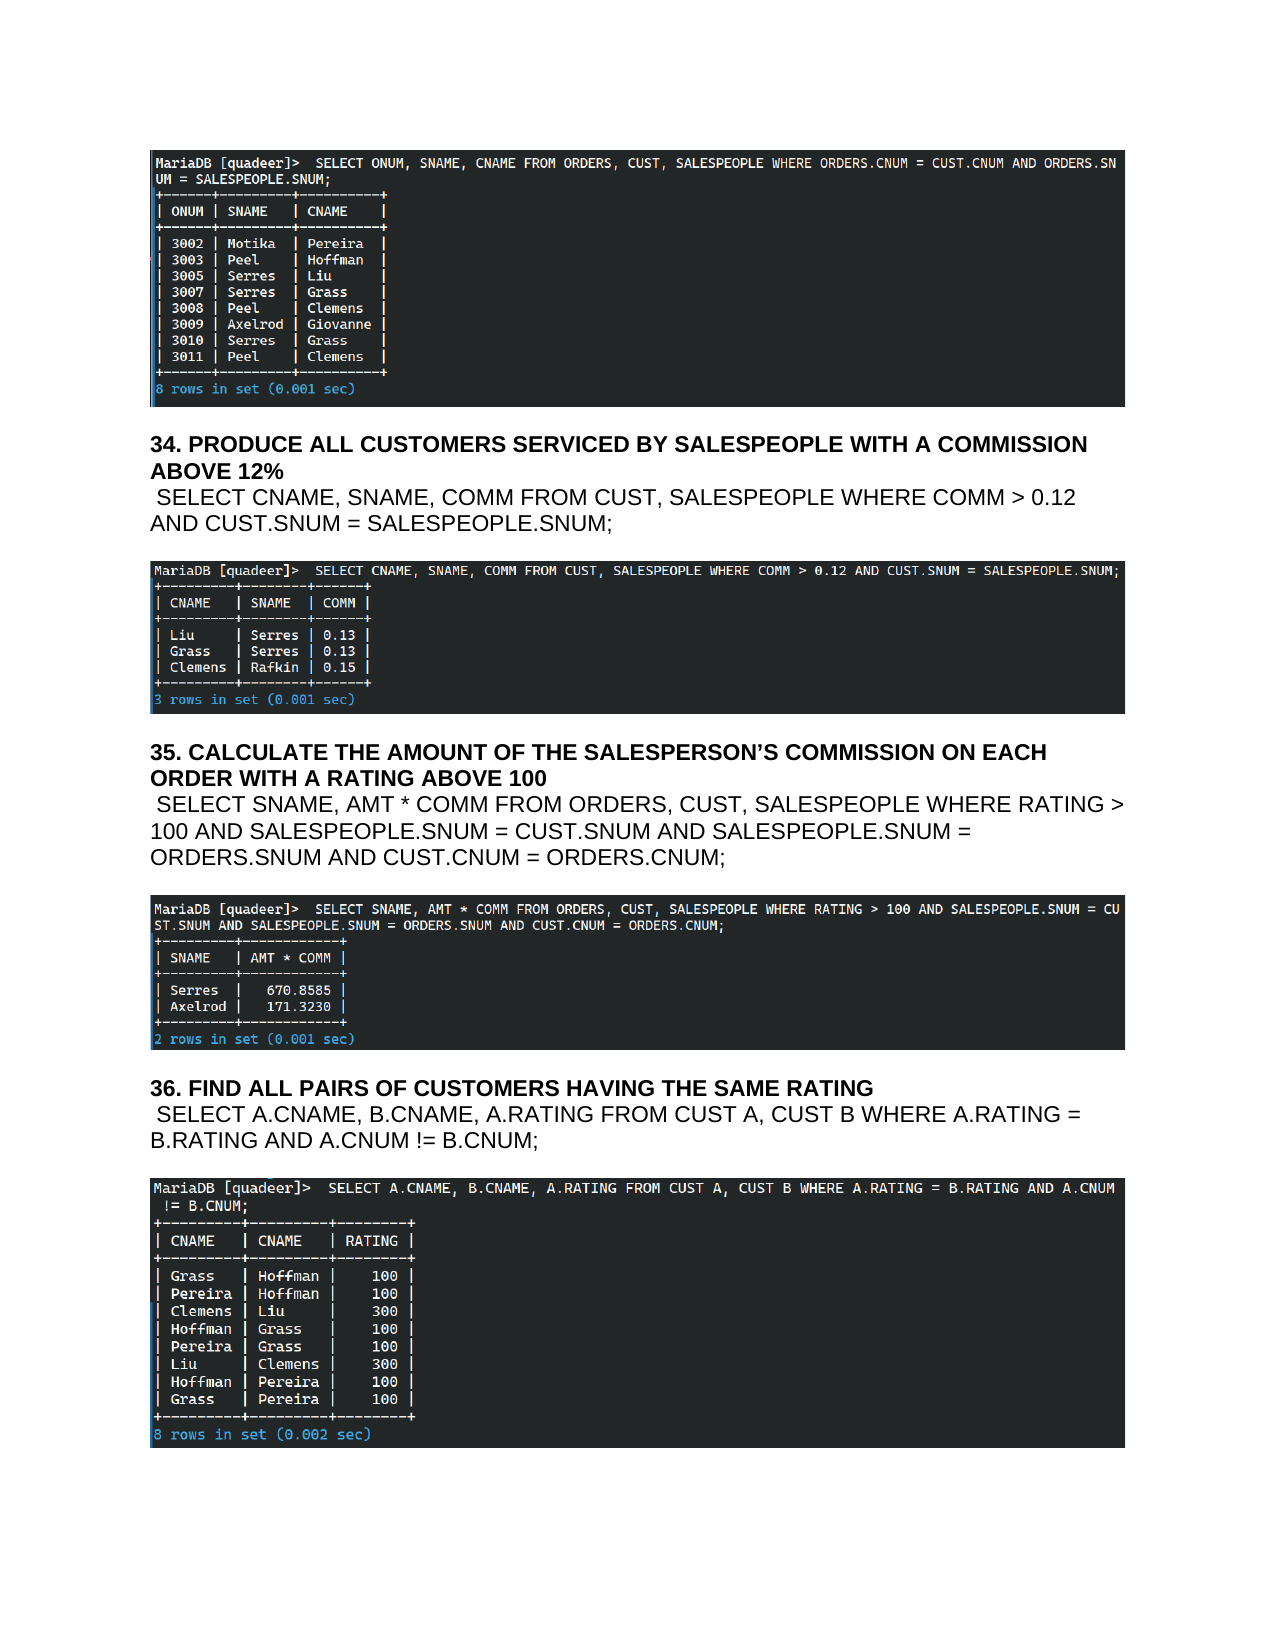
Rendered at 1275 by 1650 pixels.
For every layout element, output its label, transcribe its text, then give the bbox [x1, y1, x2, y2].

picture [150, 150, 1125, 407]
picture [150, 895, 1125, 1050]
text 34. PRODUCE ALL CUSTOMERS SERVICED BY SALESPEOPLE WITH A COMMISSION ABOVE 12% SELECT CNAME, SNAME, COMM FROM CUST, SALESPEOPLE WHERE COMM > 0.12 AND CUST.SNUM = SALESPEOPLE.SNUM; [150, 431, 1125, 537]
text 35. CALCULATE THE AMOUNT OF THE SALESPERSON’S COMMISSION ON EACH ORDER WITH A RATING ABOVE 100 SELECT SNAME, AMT * COMM FROM ORDERS, CUST, SALESPEOPLE WHERE RATING > 100 AND SALESPEOPLE.SNUM = CUST.SNUM AND SALESPEOPLE.SNUM = ORDERS.SNUM AND CUST.CNUM = ORDERS.CNUM; [150, 739, 1125, 871]
text 36. FIND ALL PAIRS OF CUSTOMERS HAVING THE SAME RATING SELECT A.CNAME, B.CNAME, A.RATING FROM CUST A, CUST B WHERE A.RATING = B.RATING AND A.CNUM != B.CNUM; [150, 1075, 1125, 1154]
picture [150, 1178, 1125, 1448]
picture [150, 561, 1125, 714]
